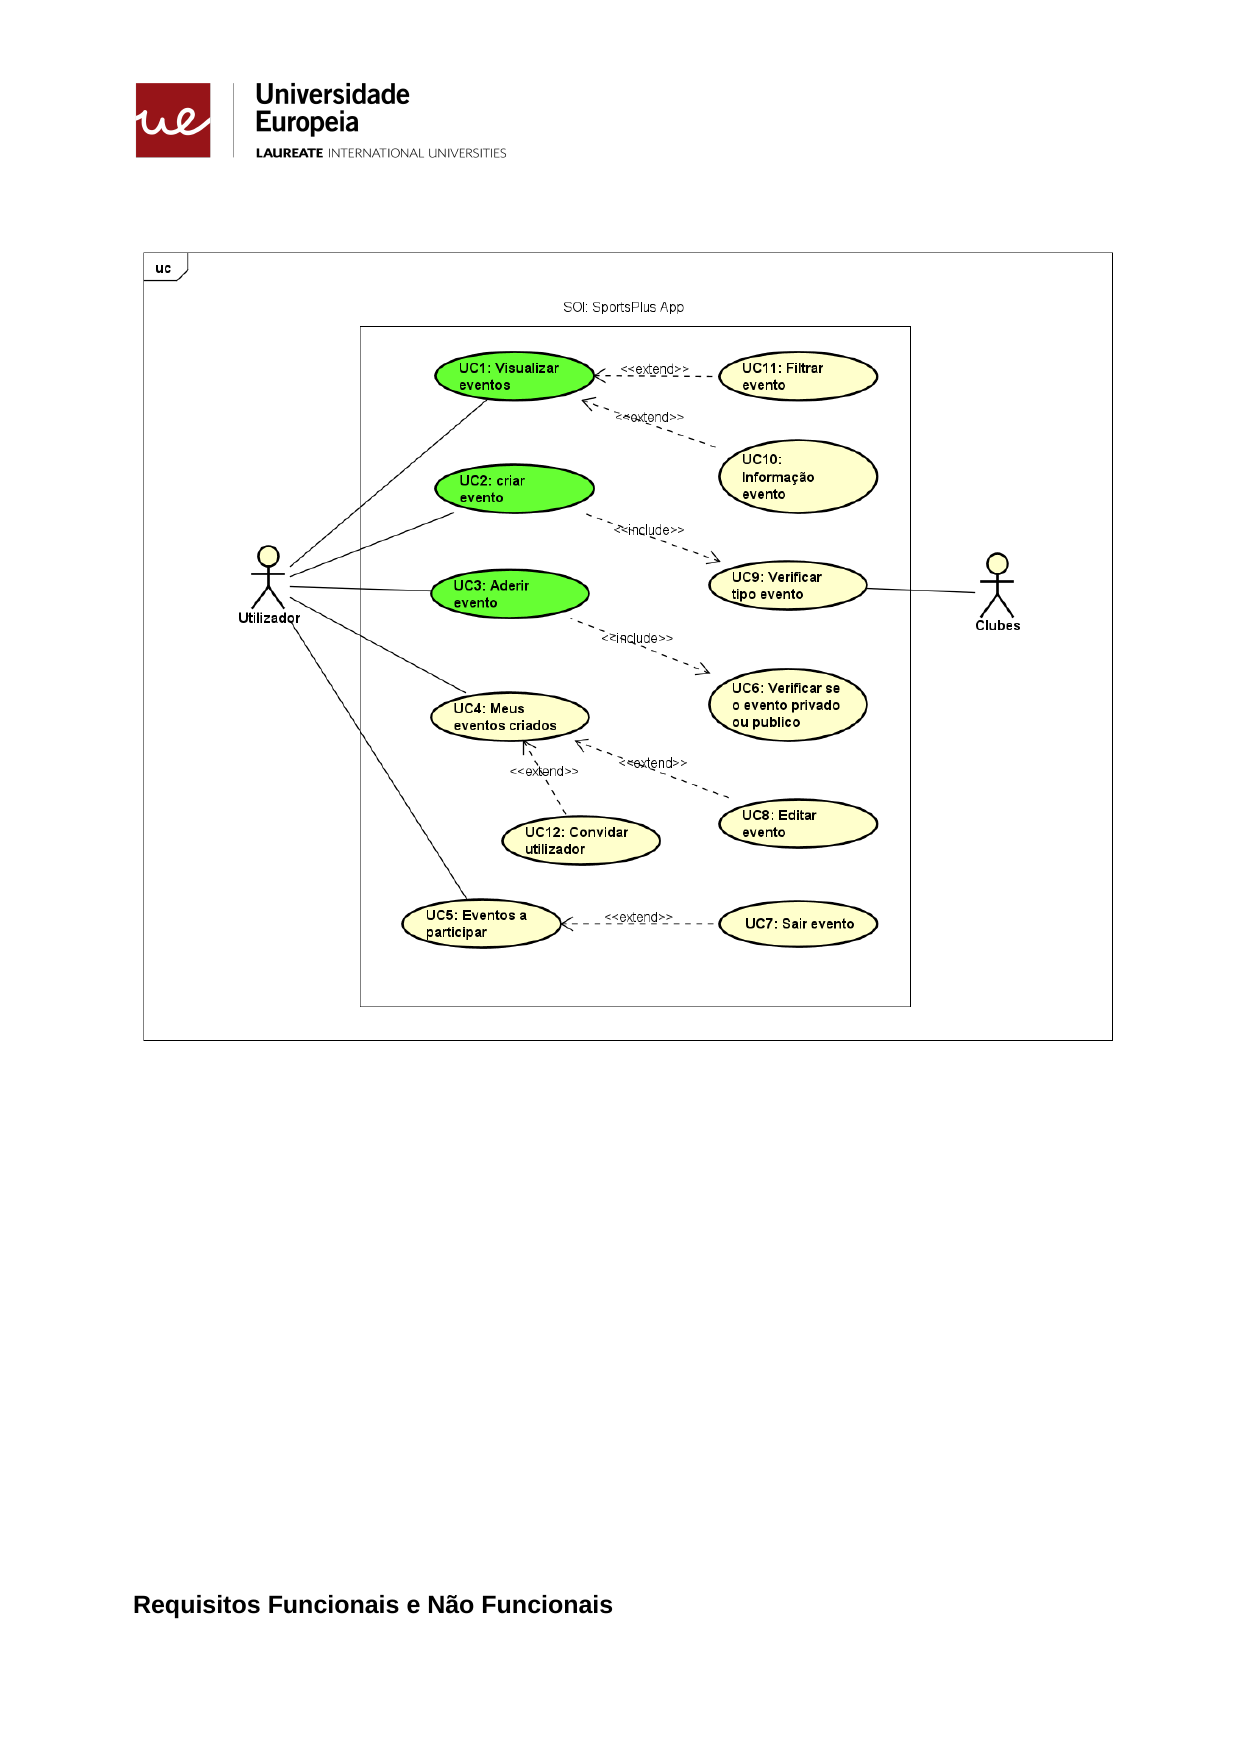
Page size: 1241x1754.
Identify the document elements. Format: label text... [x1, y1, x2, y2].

picture [132, 241, 1123, 1051]
picture [115, 62, 524, 179]
text Requisitos Funcionais e Não Funcionais [133, 1590, 1122, 1619]
